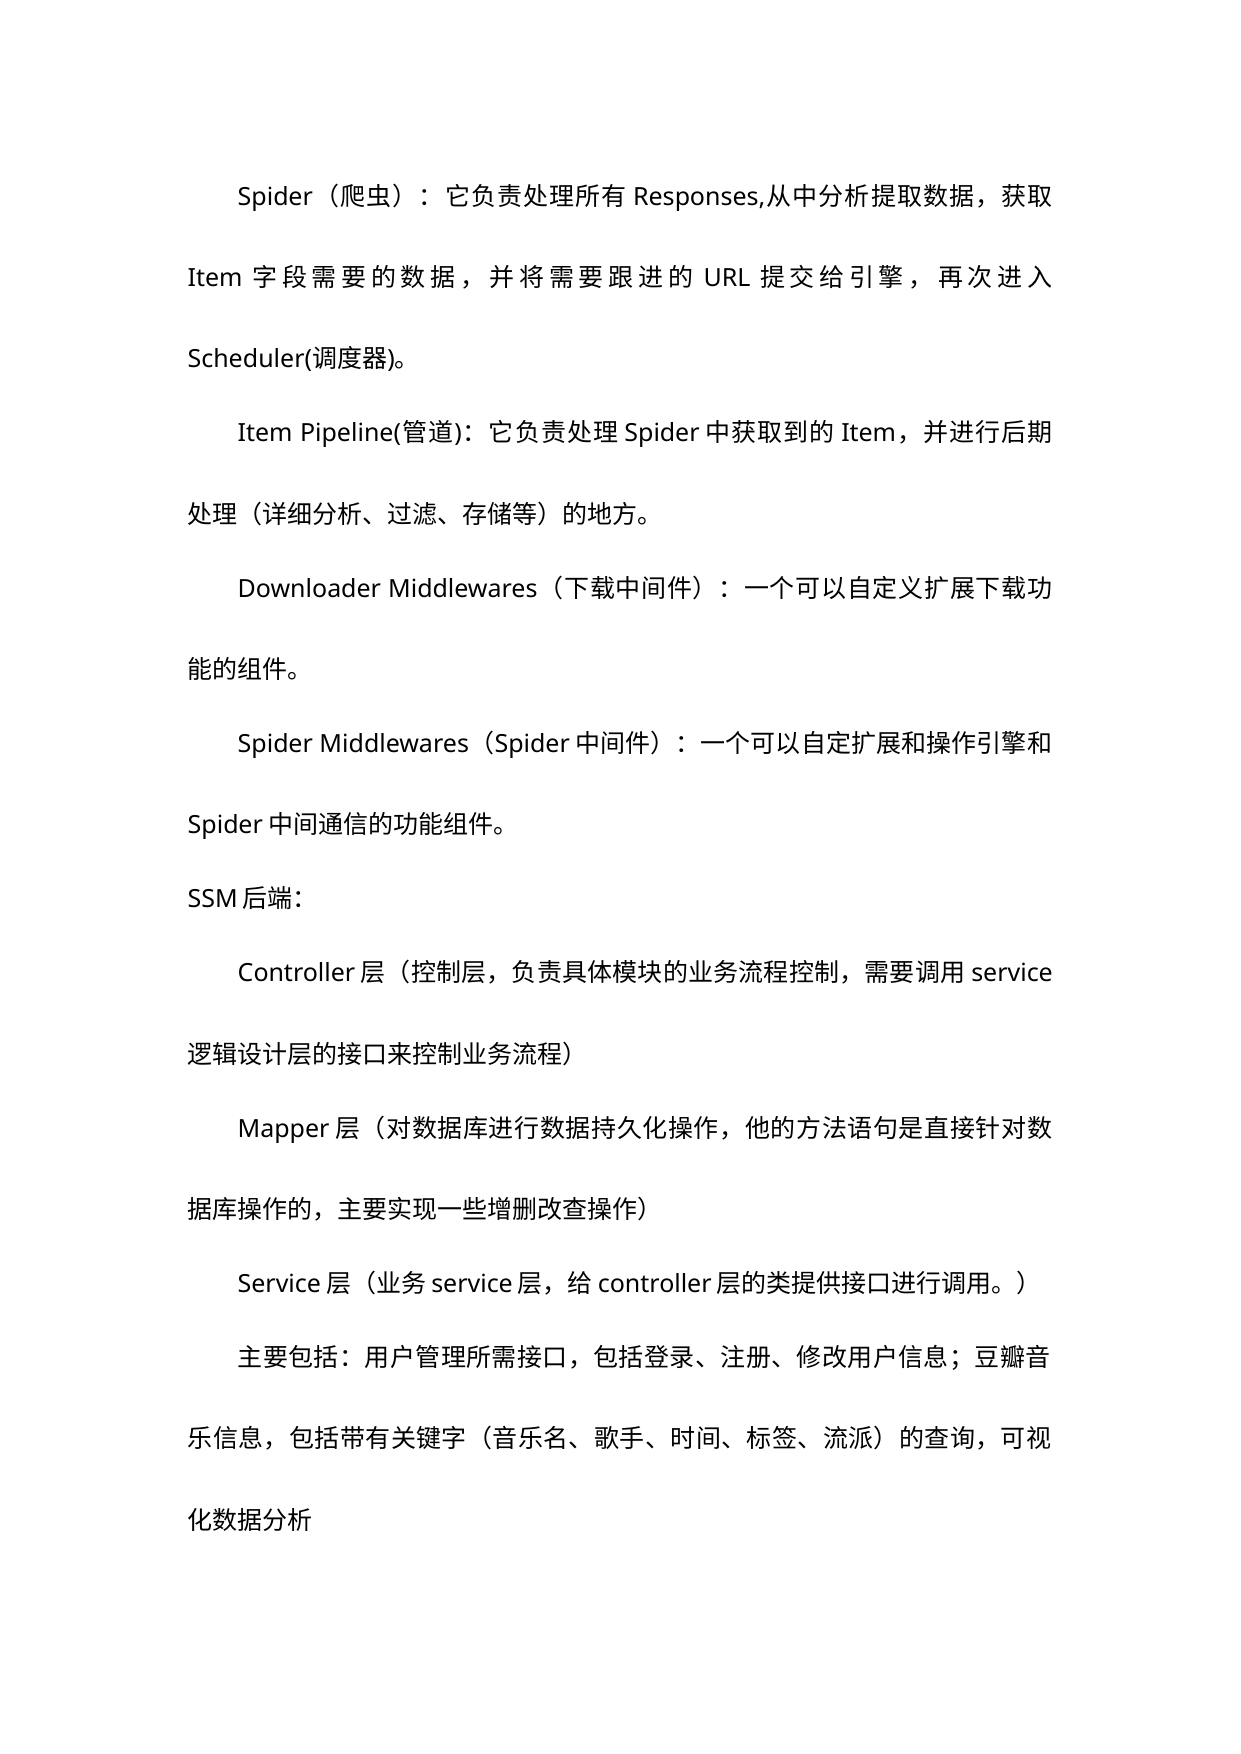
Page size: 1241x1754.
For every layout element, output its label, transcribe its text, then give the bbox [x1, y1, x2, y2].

text Spider Middlewares（Spider中间件）：一个可以自定扩展和操作引擎和Spider中间通信的功能组件。 [187, 709, 1053, 855]
text Controller层（控制层，负责具体模块的业务流程控制，需要调用service逻辑设计层的接口来控制业务流程） [187, 938, 1053, 1085]
text Item Pipeline(管道)：它负责处理Spider中获取到的Item，并进行后期处理（详细分析、过滤、存储等）的地方。 [187, 398, 1053, 545]
text 主要包括：用户管理所需接口，包括登录、注册、修改用户信息；豆瓣音乐信息，包括带有关键字（音乐名、歌手、时间、标签、流派）的查询，可视化数据分析 [187, 1323, 1053, 1551]
text SSM后端： [187, 864, 1053, 929]
text Service层（业务service层，给controller层的类提供接口进行调用。） [187, 1249, 1053, 1314]
text Downloader Middlewares（下载中间件）：一个可以自定义扩展下载功能的组件。 [187, 554, 1053, 700]
text Spider（爬虫）：它负责处理所有Responses,从中分析提取数据，获取Item字段需要的数据，并将需要跟进的URL提交给引擎，再次进入Scheduler(调度器)。 [187, 162, 1053, 389]
text Mapper层（对数据库进行数据持久化操作，他的方法语句是直接针对数据库操作的，主要实现一些增删改查操作） [187, 1094, 1053, 1240]
